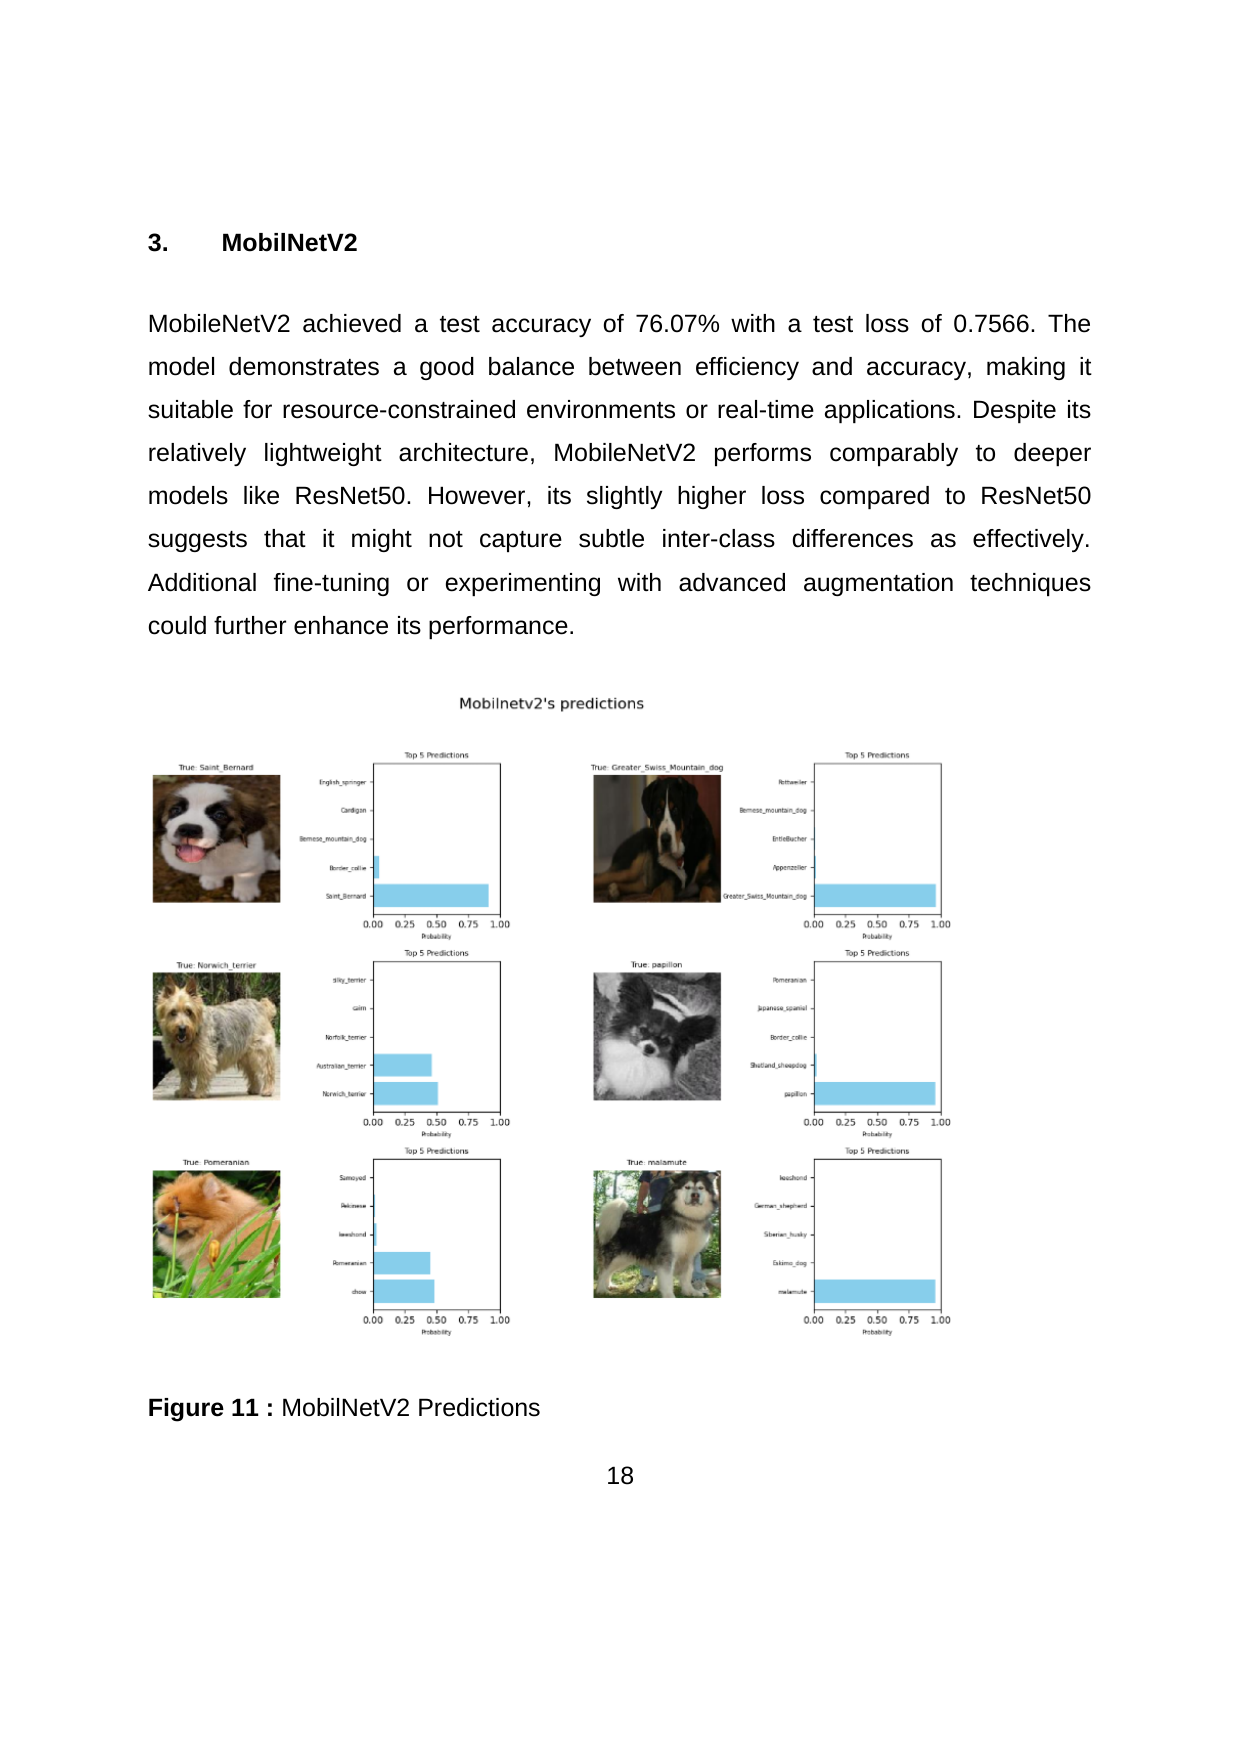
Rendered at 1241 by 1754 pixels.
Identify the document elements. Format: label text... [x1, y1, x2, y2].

text Figure 11 : MobilNetV2 Predictions [148, 1393, 1093, 1422]
picture [147, 691, 952, 1342]
text MobileNetV2 achieved a test accuracy of 76.07% with a test loss of 0.7566. The model demonstrates a good balance between efficiency and accuracy, making it suitable for resource-constrained environments or real-time applications. Despite its relatively lightweight architecture, MobileNetV2 performs comparably to deeper models like ResNet50. However, its slightly higher loss compared to ResNet50 suggests that it might not capture subtle inter-class differences as effectively. Additional fine-tuning or experimenting with advanced augmentation techniques could further enhance its performance. [148, 309, 1093, 639]
text 3. MobilNetV2 [148, 228, 1093, 257]
